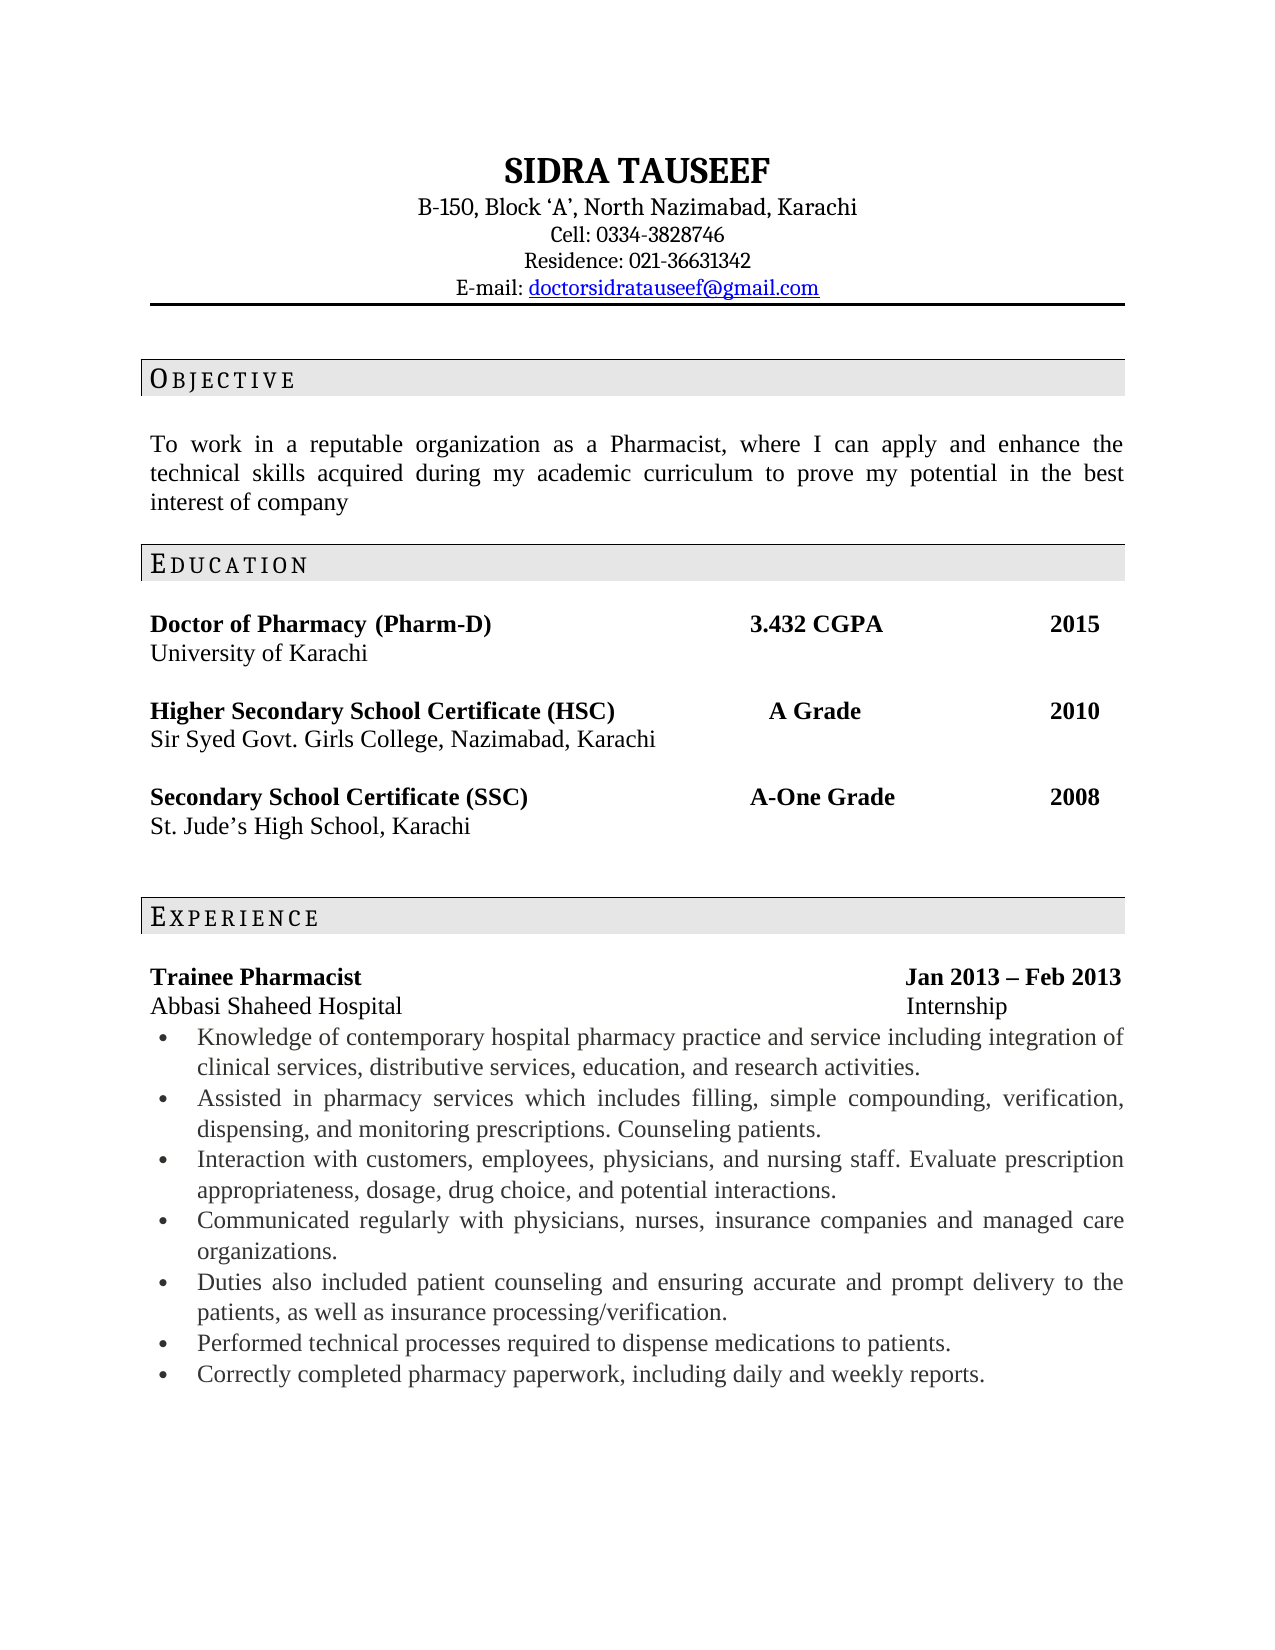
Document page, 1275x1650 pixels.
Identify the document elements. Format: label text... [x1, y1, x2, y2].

text University of Karachi [150, 638, 1125, 667]
text B-150, Block ‘A’, North Nazimabad, Karachi [150, 193, 1125, 222]
text Experience [142, 898, 1125, 934]
text To work in a reputable organization as a Pharmacist, where I can apply and enhance the technical skills acquired during my academic curriculum to prove my potential in the best interest of company [150, 429, 1125, 515]
list Correctly completed pharmacy paperwork, including daily and weekly reports. [159, 1357, 1125, 1387]
list Assisted in pharmacy services which includes filling, simple compounding, verification, dispensing, and monitoring prescriptions. Counseling patients. [159, 1081, 1125, 1142]
text Higher Secondary School Certificate (HSC) A Grade 2010 [150, 696, 1125, 724]
text St. Jude’s High School, Karachi [150, 811, 1125, 839]
list Performed technical processes required to dispense medications to patients. [159, 1326, 1125, 1357]
text Secondary School Certificate (SSC) A-One Grade 2008 [150, 782, 1125, 811]
list Interaction with customers, employees, physicians, and nursing staff. Evaluate prescription appropriateness, dosage, drug choice, and potential interactions. [159, 1142, 1125, 1204]
text Abbasi Shaheed Hospital Internship [150, 991, 1125, 1020]
text Doctor of Pharmacy (Pharm-D) 3.432 CGPA 2015 [150, 609, 1125, 638]
list Duties also included patient counseling and ensuring accurate and prompt delivery to the patients, as well as insurance processing/verification. [159, 1265, 1125, 1326]
text SIDRA TAUSEEF [150, 150, 1125, 193]
text Cell: 0334-3828746 [150, 222, 1125, 248]
text Sir Syed Govt. Girls College, Nazimabad, Karachi [150, 724, 1125, 753]
text Objective [142, 360, 1125, 396]
text Residence: 021-36631342 [150, 248, 1125, 274]
text Trainee Pharmacist Jan 2013 – Feb 2013 [150, 962, 1125, 991]
text Education [142, 545, 1125, 581]
text E-mail: doctorsidratauseef@gmail.com [150, 274, 1125, 303]
list Knowledge of contemporary hospital pharmacy practice and service including integration of clinical services, distributive services, education, and research activities. [159, 1020, 1125, 1081]
list Communicated regularly with physicians, nurses, insurance companies and managed care organizations. [159, 1204, 1125, 1265]
